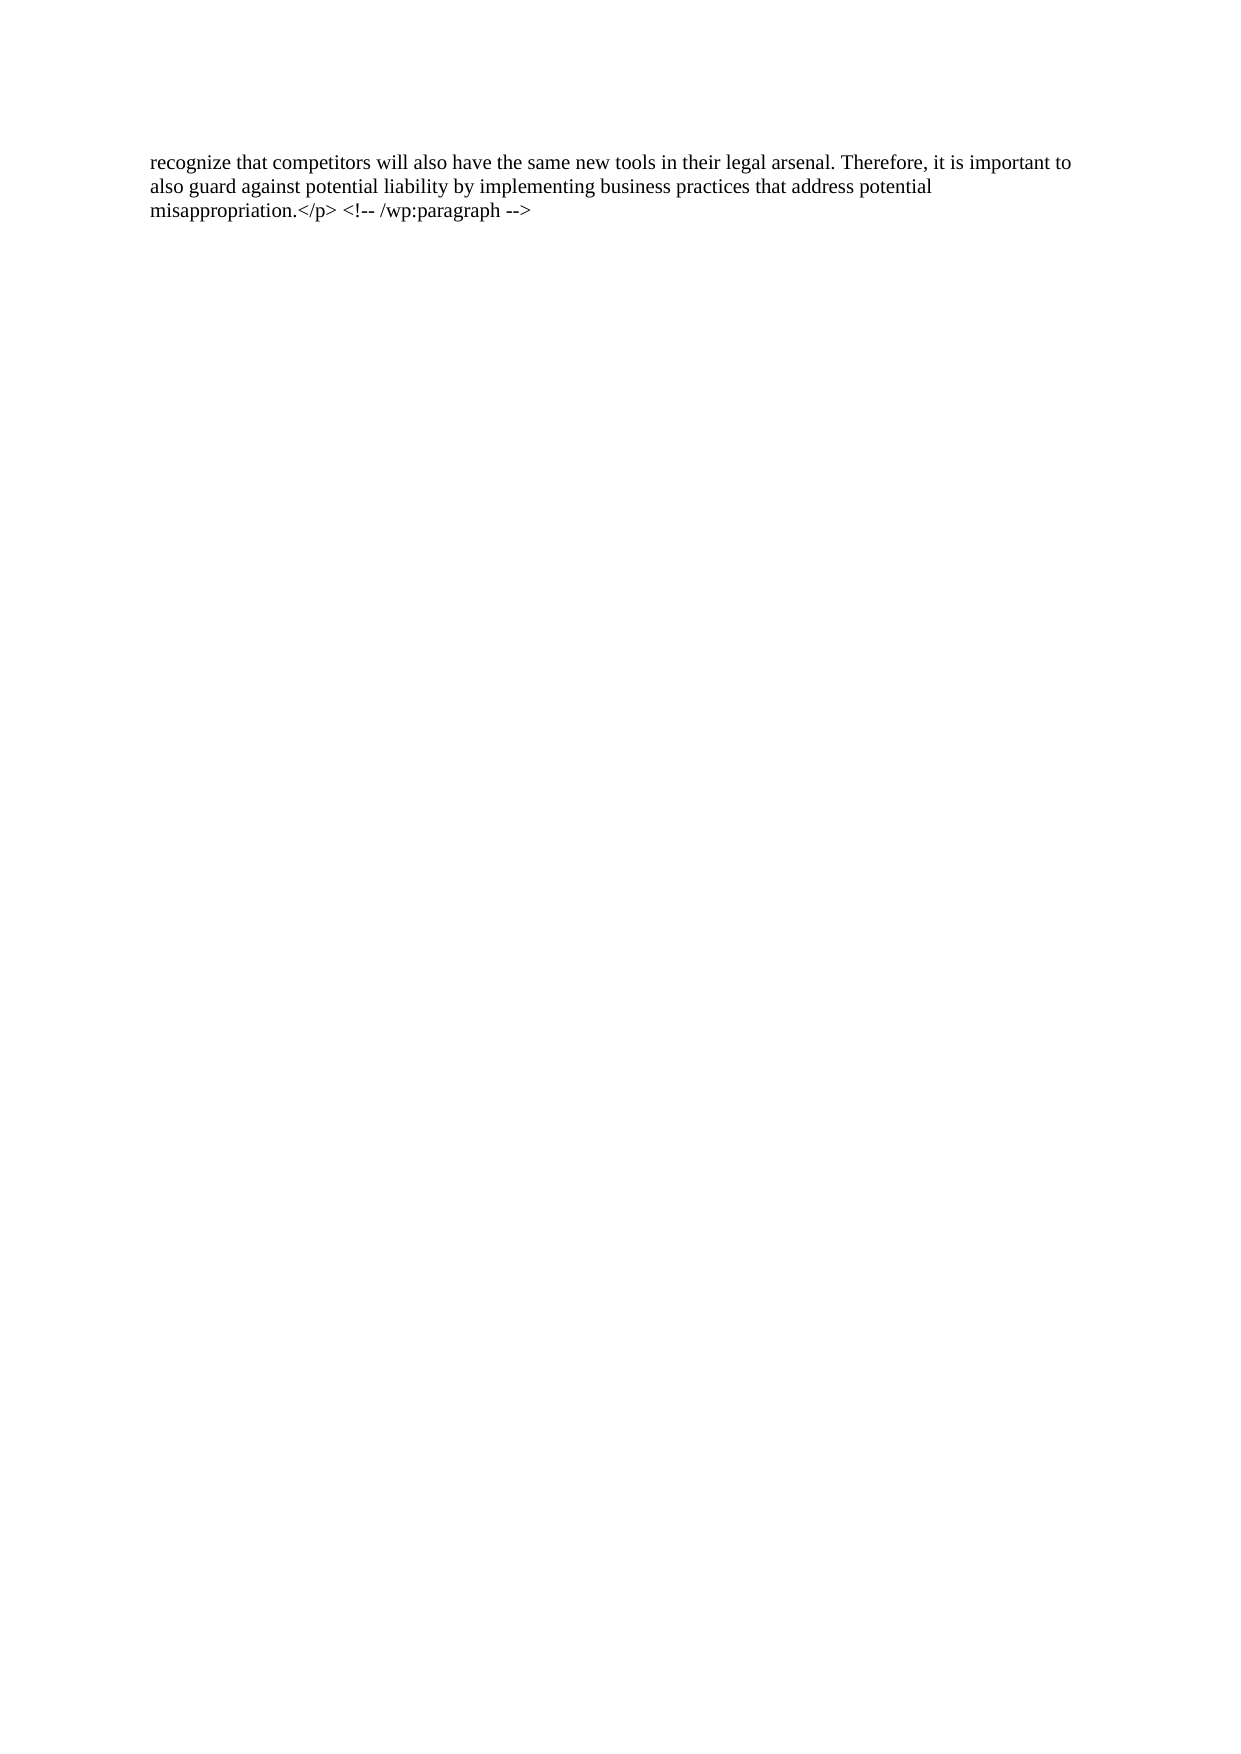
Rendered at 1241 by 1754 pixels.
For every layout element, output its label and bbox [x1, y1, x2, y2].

text [150, 150, 1090, 222]
